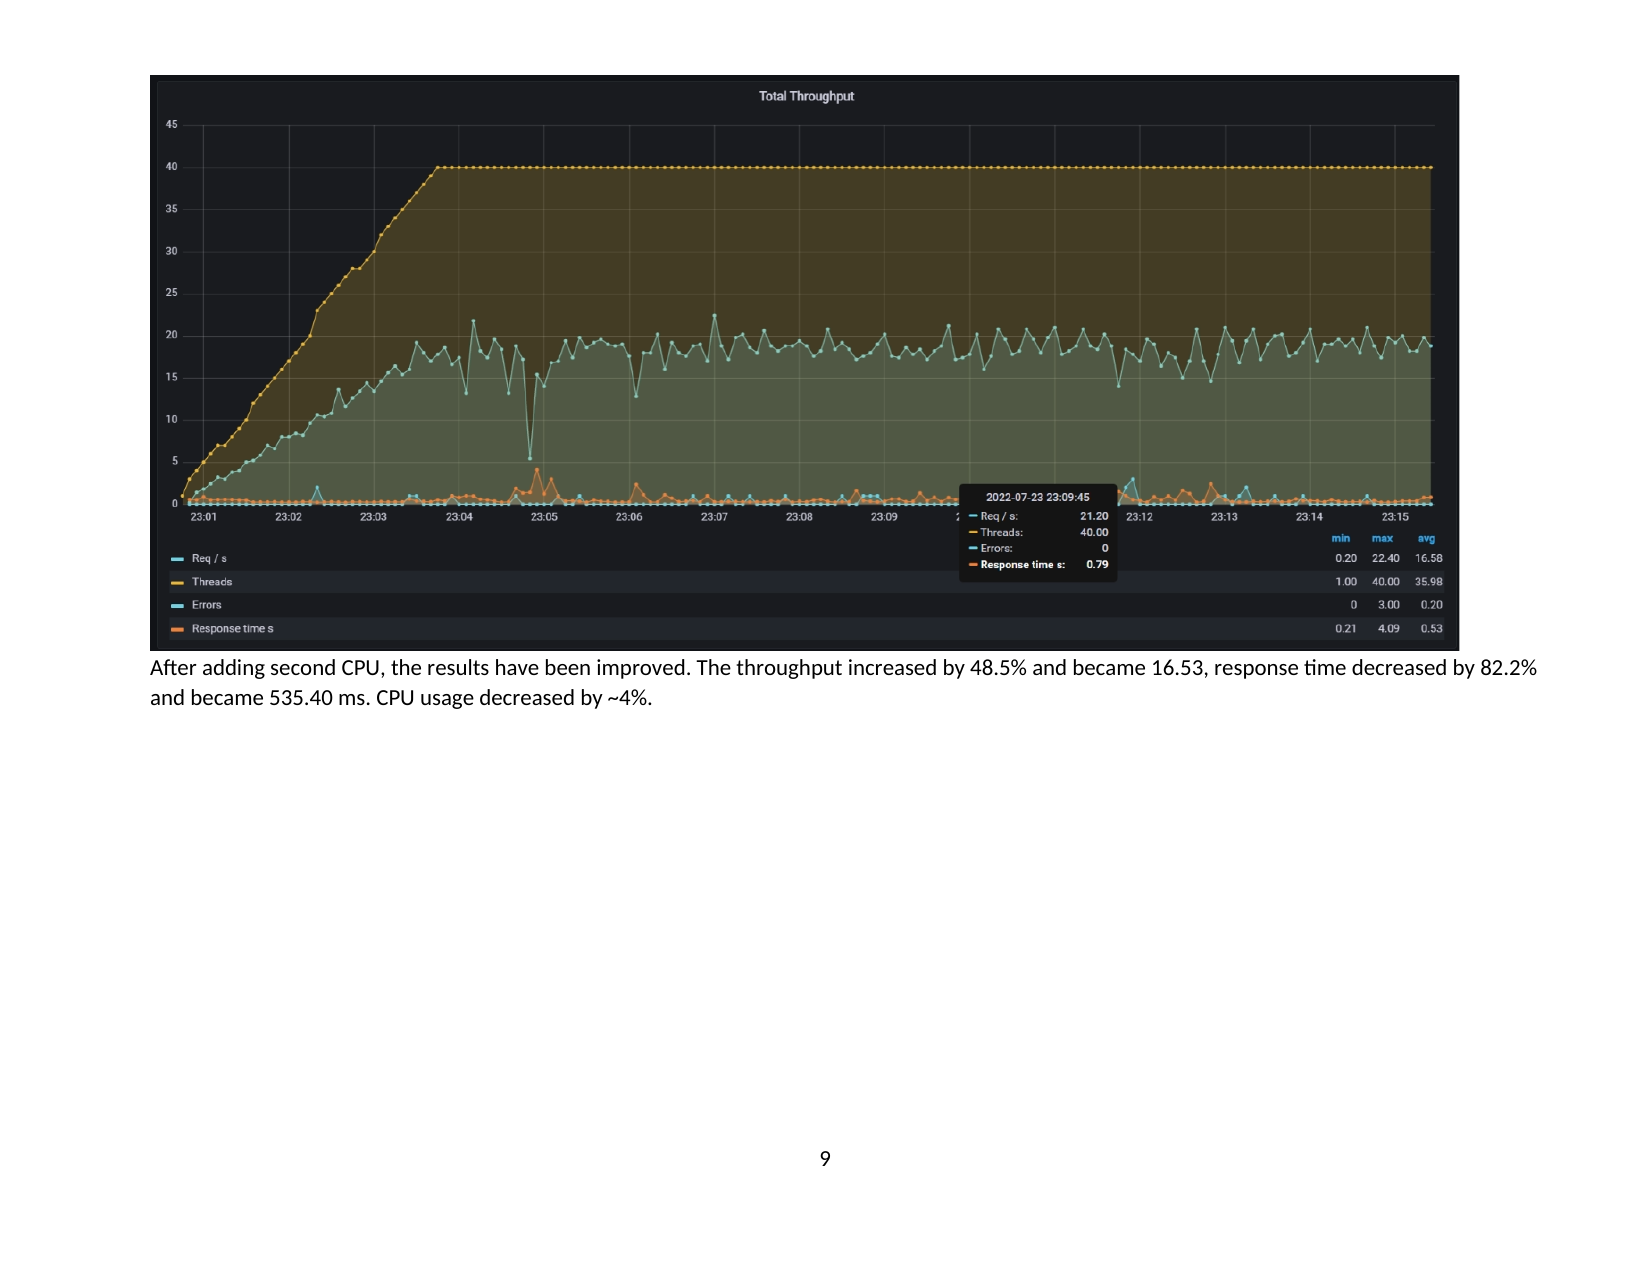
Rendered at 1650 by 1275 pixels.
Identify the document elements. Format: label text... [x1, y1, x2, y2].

list After adding second CPU, the results have been improved. The throughput increased by 48.5% and became 16.53, response time decreased by 82.2% and became 535.40 ms. CPU usage decreased by ~4%. [150, 653, 1575, 711]
picture [150, 75, 1460, 651]
